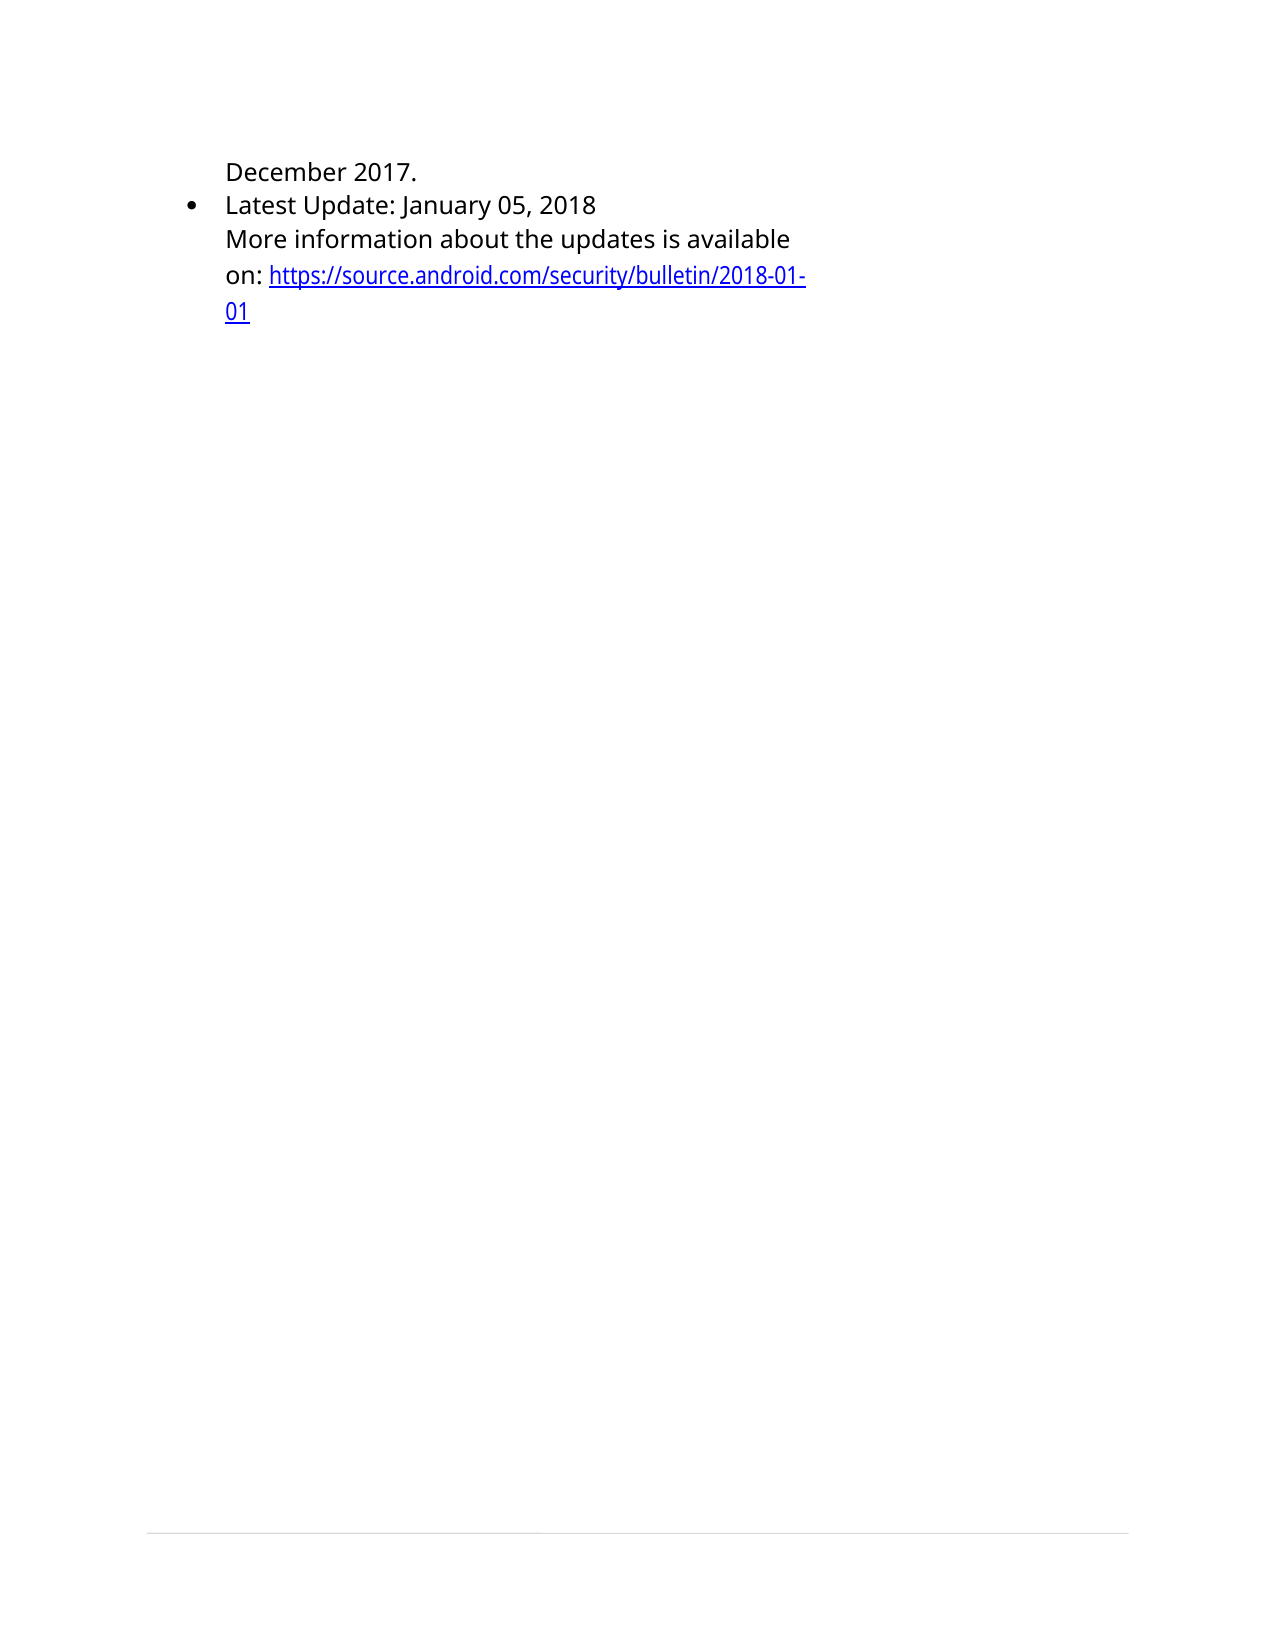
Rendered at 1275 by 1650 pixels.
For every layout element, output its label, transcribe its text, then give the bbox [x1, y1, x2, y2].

text More information about the updates is available on: https://source.android.com/security/bulletin/2018-01-01 [225, 222, 810, 327]
list Latest Update: January 05, 2018 [187, 190, 1250, 220]
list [187, 154, 1125, 188]
